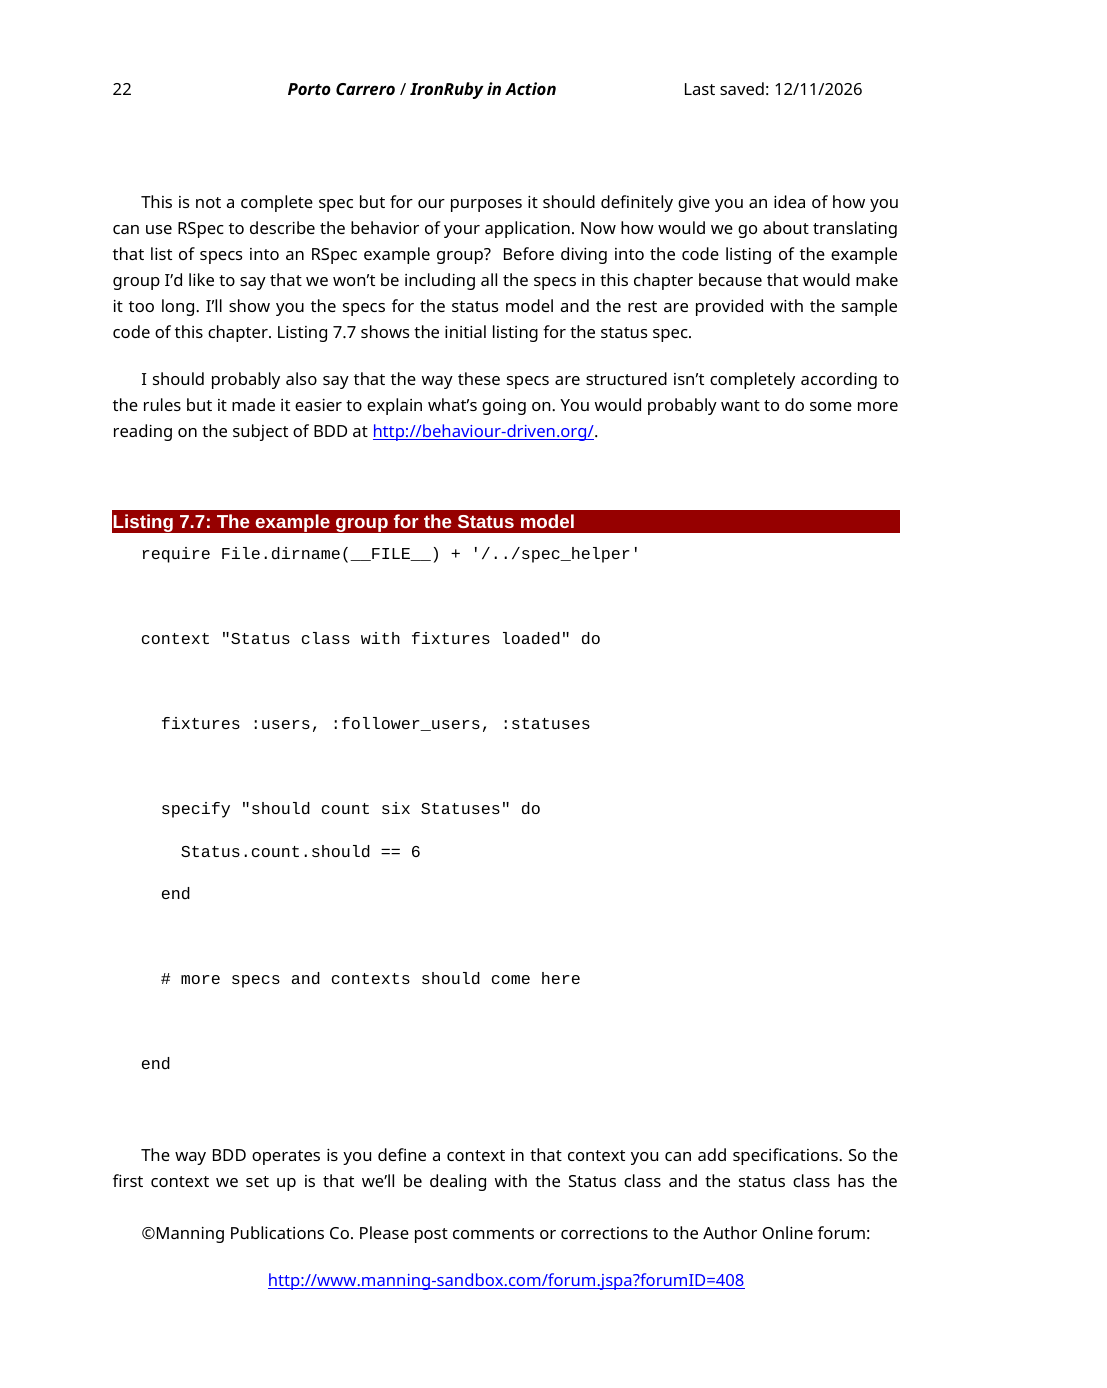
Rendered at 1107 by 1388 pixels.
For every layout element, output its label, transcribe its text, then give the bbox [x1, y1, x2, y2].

text end [141, 886, 900, 905]
text This is not a complete spec but for our purposes it should definitely give you an idea of how you can use RSpec to describe the behavior of your application. Now how would we go about translating that list of specs into an RSpec example group? Before diving into the code listing of the example group I’d like to say that we won’t be including all the specs in this chapter because that would make it too long. I’ll show you the specs for the status model and the rest are provided with the sample code of this chapter. Listing 7.7 shows the initial listing for the status spec. [112, 187, 900, 344]
text I should probably also say that the way these specs are structured isn’t completely according to the rules but it made it easier to explain what’s going on. You would probably want to do some more reading on the subject of BDD at http://behaviour-driven.org/. [112, 364, 900, 443]
text end [141, 1056, 900, 1075]
text require File.dirname(__FILE__) + '/../spec_helper' [141, 546, 900, 565]
text # more specs and contexts should come here [141, 971, 900, 990]
text context "Status class with fixtures loaded" do [141, 631, 900, 650]
list Listing 7.7: The example group for the Status model [112, 510, 900, 533]
text specify "should count six Statuses" do [141, 801, 900, 820]
text Status.count.should == 6 [141, 843, 900, 862]
text fixtures :users, :follower_users, :statuses [141, 716, 900, 735]
